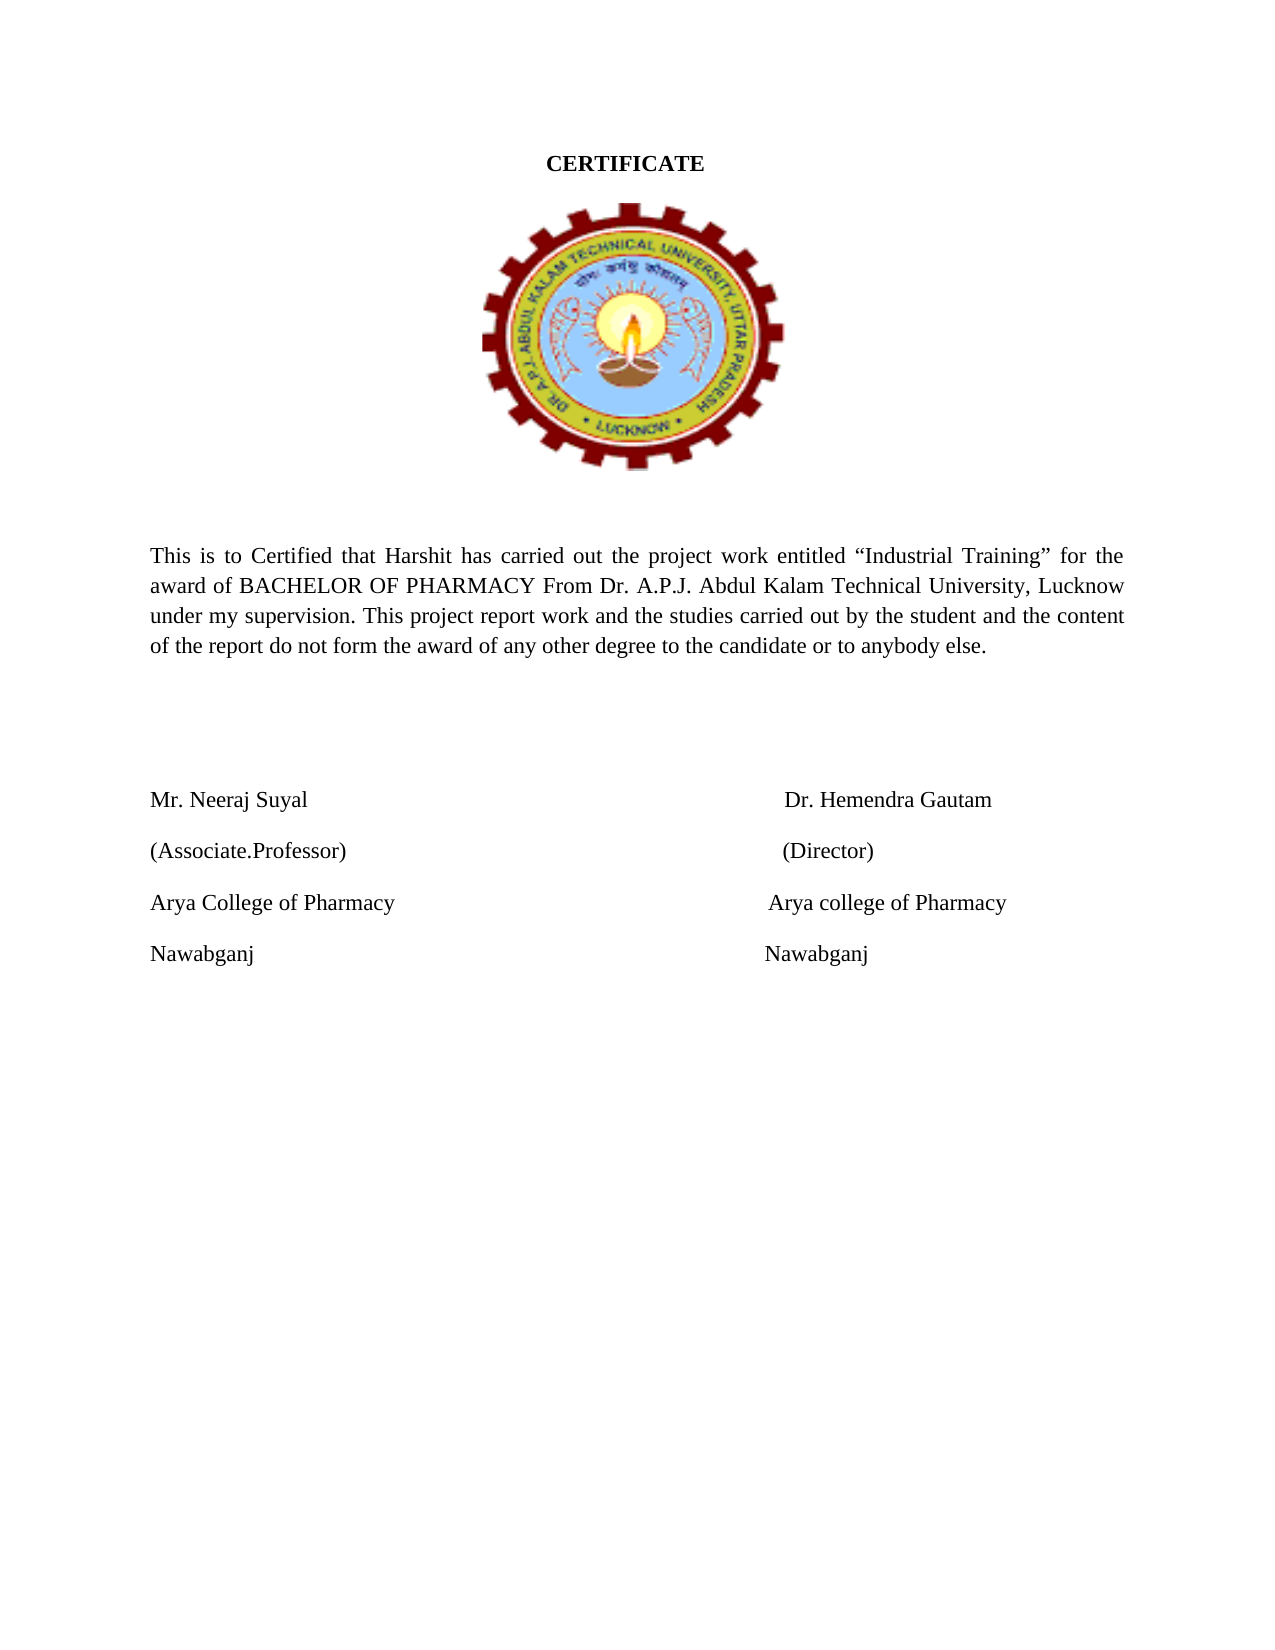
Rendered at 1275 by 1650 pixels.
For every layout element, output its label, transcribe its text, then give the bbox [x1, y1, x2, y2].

text Arya College of Pharmacy Arya college of Pharmacy [150, 889, 1137, 915]
text (Associate.Professor) (Director) [150, 837, 1137, 864]
picture [482, 203, 786, 471]
text This is to Certified that Harshit has carried out the project work entitled “Industrial Training” for the award of BACHELOR OF PHARMACY From Dr. A.P.J. Abdul Kalam Technical University, Lucknow under my supervision. This project report work and the studies carried out by the student and the content of the report do not form the award of any other degree to the candidate or to anybody else. [150, 542, 1126, 659]
text Nawabganj Nawabganj [150, 940, 1137, 966]
text Mr. Neeraj Suyal Dr. Hemendra Gautam [150, 786, 1137, 812]
subtitle CERTIFICATE [372, 149, 879, 176]
